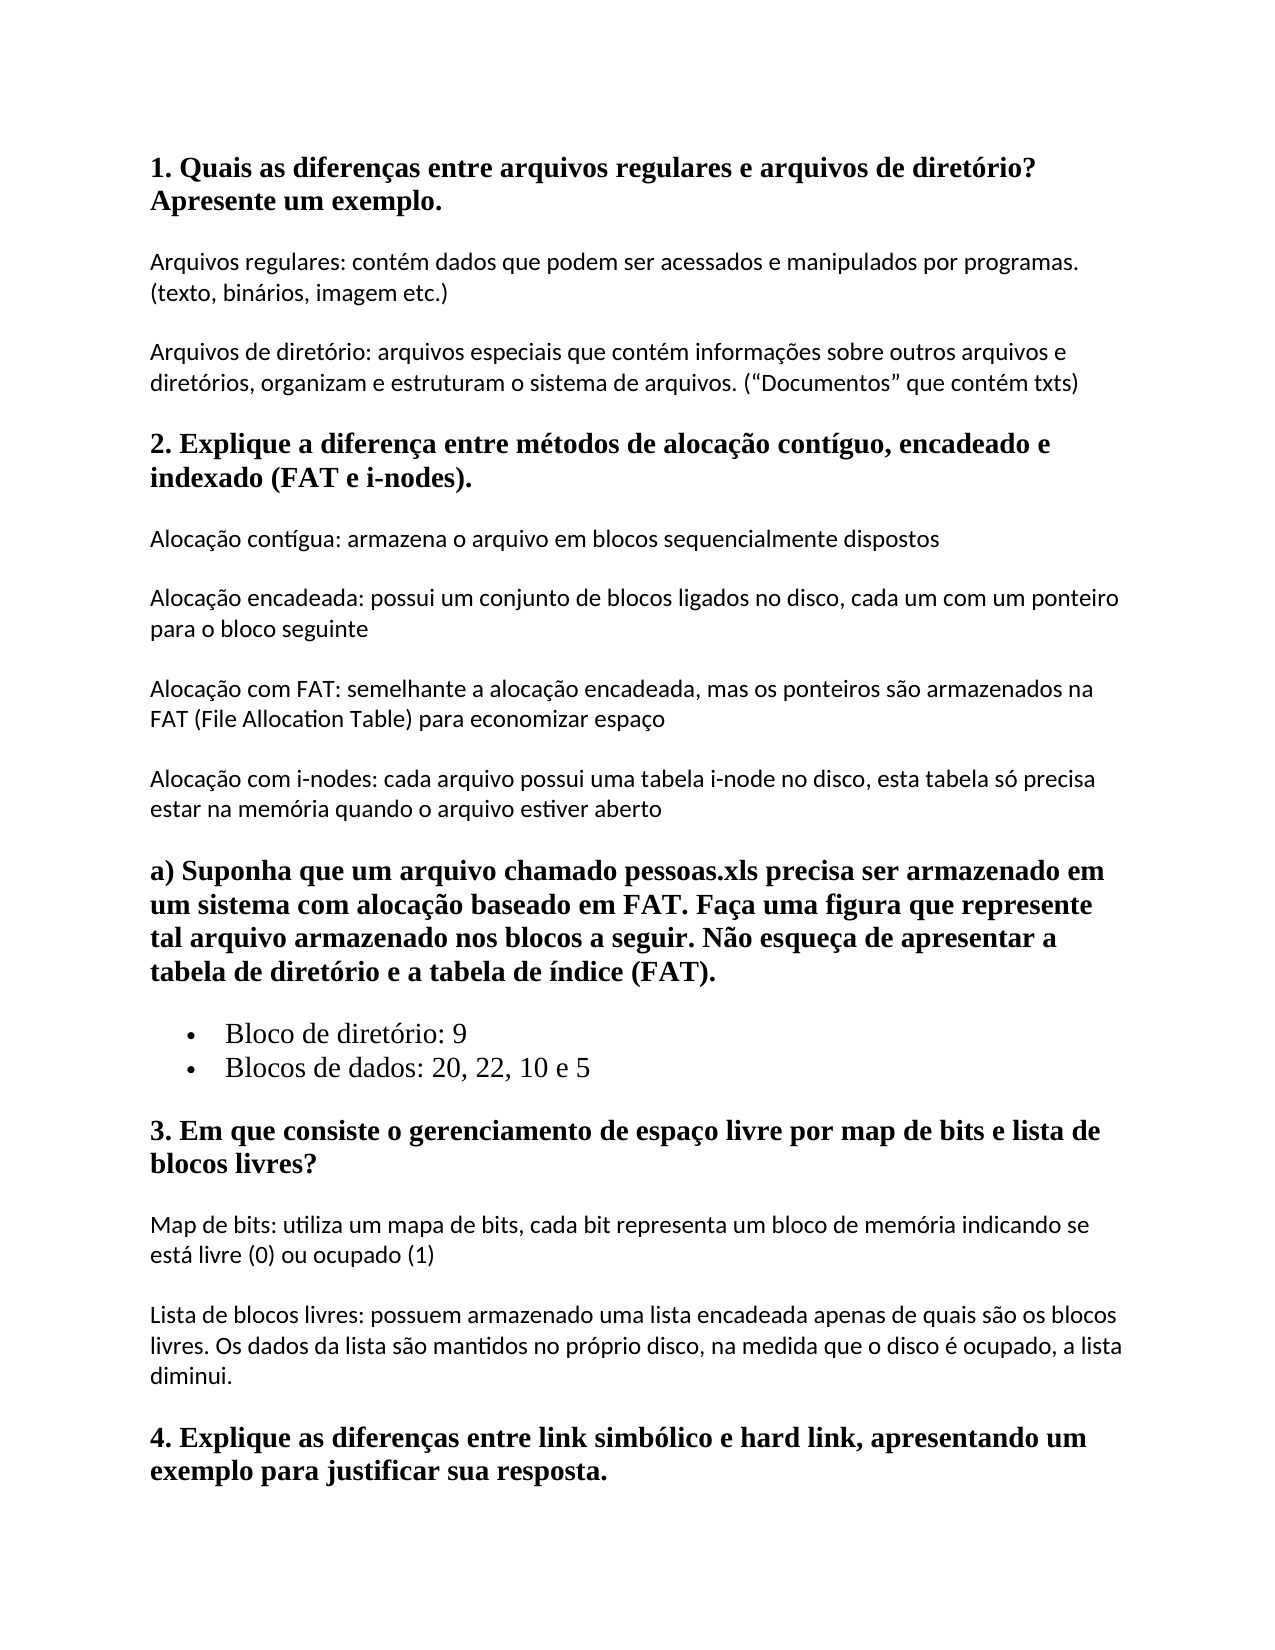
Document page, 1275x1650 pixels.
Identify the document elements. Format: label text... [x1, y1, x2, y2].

text a) Suponha que um arquivo chamado pessoas.xls precisa ser armazenado em um sistema com alocação baseado em FAT. Faça uma figura que represente tal arquivo armazenado nos blocos a seguir. Não esqueça de apresentar a tabela de diretório e a tabela de índice (FAT). [150, 853, 1125, 987]
text Alocação com i-nodes: cada arquivo possui uma tabela i-node no disco, esta tabela só precisa estar na memória quando o arquivo estiver aberto [150, 763, 1125, 824]
text 1. Quais as diferenças entre arquivos regulares e arquivos de diretório? Apresente um exemplo. [150, 150, 1125, 217]
text 3. Em que consiste o gerenciamento de espaço livre por map de bits e lista de blocos livres? [150, 1113, 1125, 1180]
text Map de bits: utiliza um mapa de bits, cada bit representa um bloco de memória indicando se está livre (0) ou ocupado (1) [150, 1209, 1125, 1270]
text Arquivos regulares: contém dados que podem ser acessados e manipulados por programas. (texto, binários, imagem etc.) [150, 246, 1125, 307]
text Arquivos de diretório: arquivos especiais que contém informações sobre outros arquivos e diretórios, organizam e estruturam o sistema de arquivos. (“Documentos” que contém txts) [150, 336, 1125, 397]
text Alocação contígua: armazena o arquivo em blocos sequencialmente dispostos [150, 523, 1125, 553]
text 2. Explique a diferença entre métodos de alocação contíguo, encadeado e indexado (FAT e i-nodes). [150, 427, 1125, 494]
text Lista de blocos livres: possuem armazenado uma lista encadeada apenas de quais são os blocos livres. Os dados da lista são mantidos no próprio disco, na medida que o disco é ocupado, a lista diminui. [150, 1299, 1125, 1391]
text Alocação encadeada: possui um conjunto de blocos ligados no disco, cada um com um ponteiro para o bloco seguinte [150, 583, 1125, 644]
text 4. Explique as diferenças entre link simbólico e hard link, apresentando um exemplo para justificar sua resposta. [150, 1420, 1125, 1487]
list Blocos de dados: 20, 22, 10 e 5 [187, 1050, 1125, 1084]
list Bloco de diretório: 9 [187, 1017, 1125, 1050]
text Alocação com FAT: semelhante a alocação encadeada, mas os ponteiros são armazenados na FAT (File Allocation Table) para economizar espaço [150, 673, 1125, 734]
